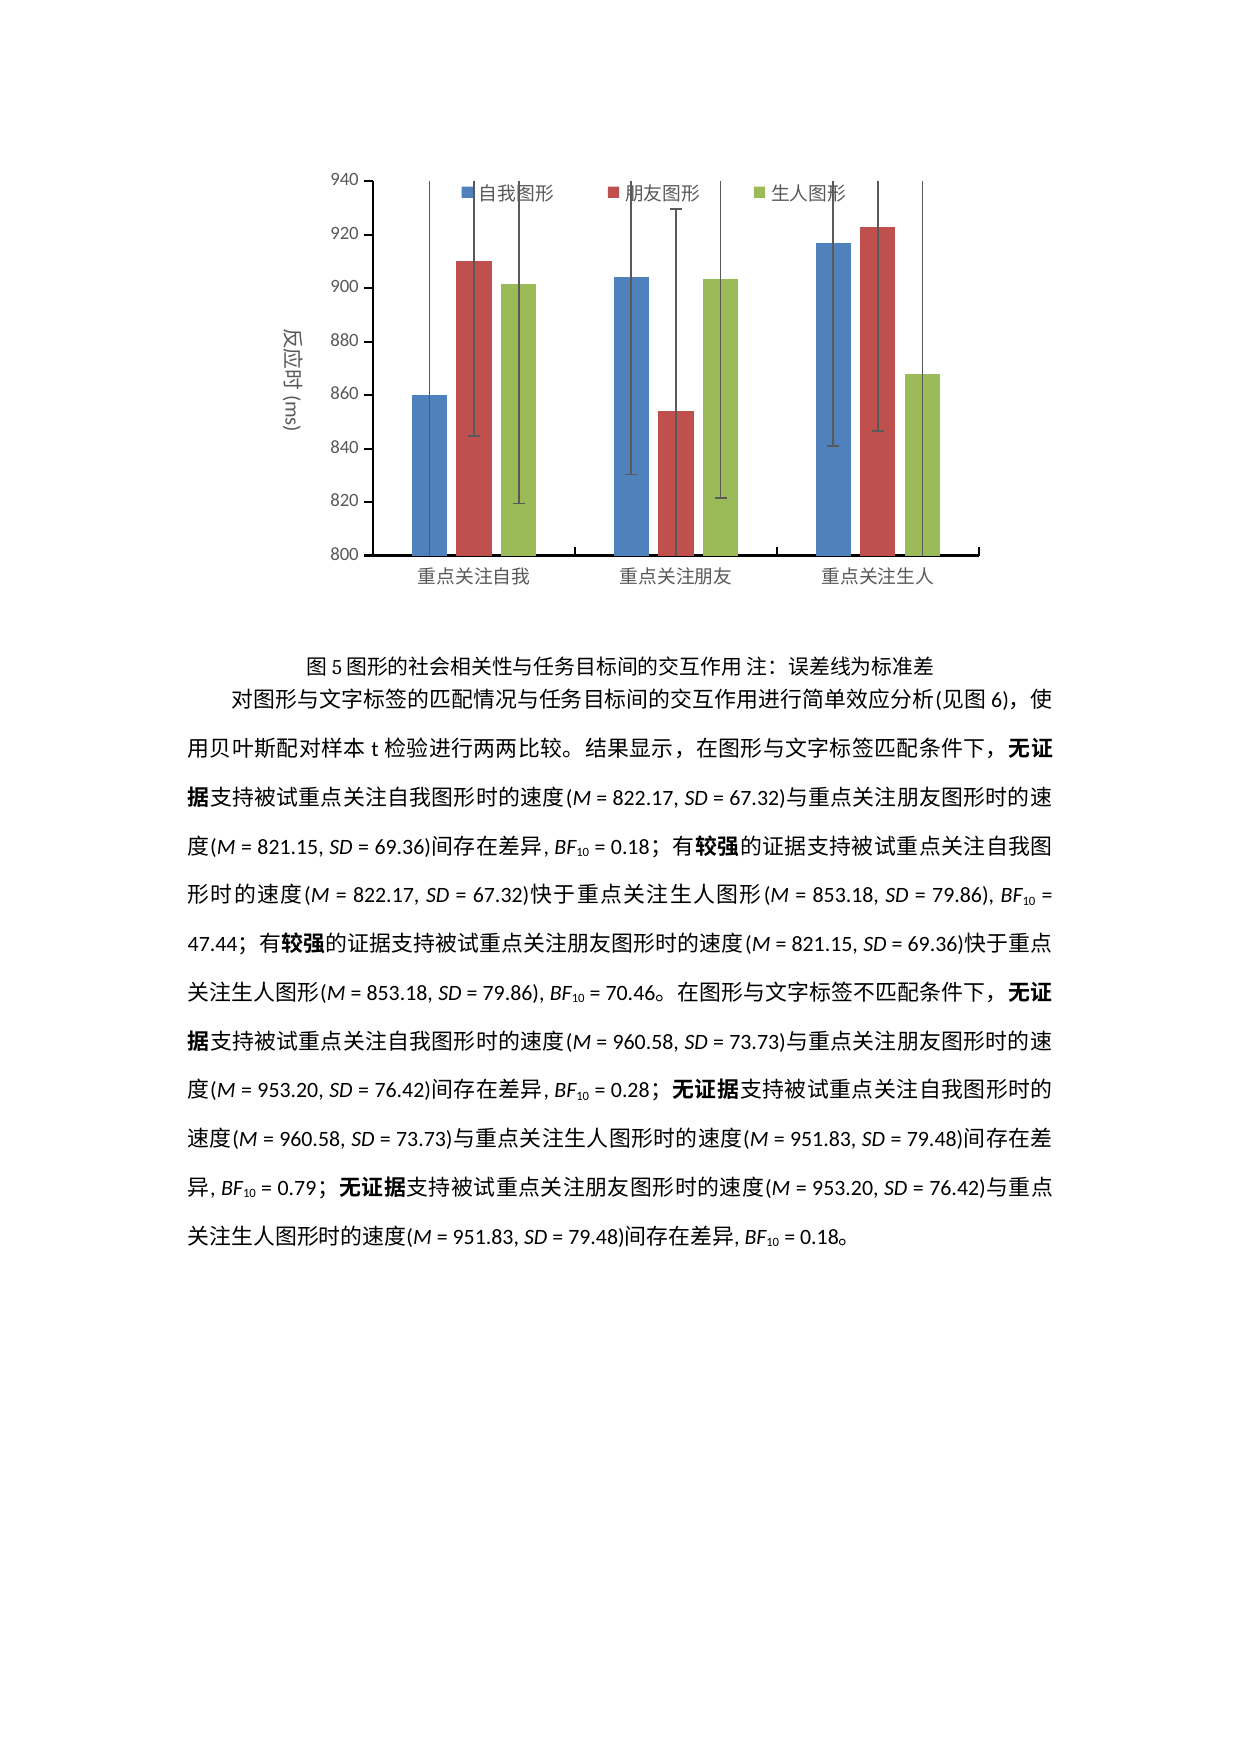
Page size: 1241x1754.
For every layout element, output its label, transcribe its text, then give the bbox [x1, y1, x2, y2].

text 图 5图形的社会相关性与任务目标间的交互作用 注：误差线为标准差 [187, 649, 1053, 682]
text 对图形与文字标签的匹配情况与任务目标间的交互作用进行简单效应分析(见图 6)，使用贝叶斯配对样本 t 检验进行两两比较。结果显示，在图形与文字标签匹配条件下，无证据支持被试重点关注自我图形时的速度(M = 822.17, SD = 67.32)与重点关注朋友图形时的速度(M = 821.15, SD = 69.36)间存在差异, BF10 = 0.18；有较强的证据支持被试重点关注自我图形时的速度(M = 822.17, SD = 67.32)快于重点关注生人图形(M = 853.18, SD = 79.86), BF10 = 47.44；有较强的证据支持被试重点关注朋友图形时的速度(M = 821.15, SD = 69.36)快于重点关注生人图形(M = 853.18, SD = 79.86), BF10 = 70.46。在图形与文字标签不匹配条件下，无证据支持被试重点关注自我图形时的速度(M = 960.58, SD = 73.73)与重点关注朋友图形时的速度(M = 953.20, SD = 76.42)间存在差异, BF10 = 0.28；无证据支持被试重点关注自我图形时的速度(M = 960.58, SD = 73.73)与重点关注生人图形时的速度(M = 951.83, SD = 79.48)间存在差异, BF10 = 0.79；无证据支持被试重点关注朋友图形时的速度(M = 953.20, SD = 76.42)与重点关注生人图形时的速度(M = 951.83, SD = 79.48)间存在差异, BF10 = 0.18。 [187, 682, 1053, 1251]
